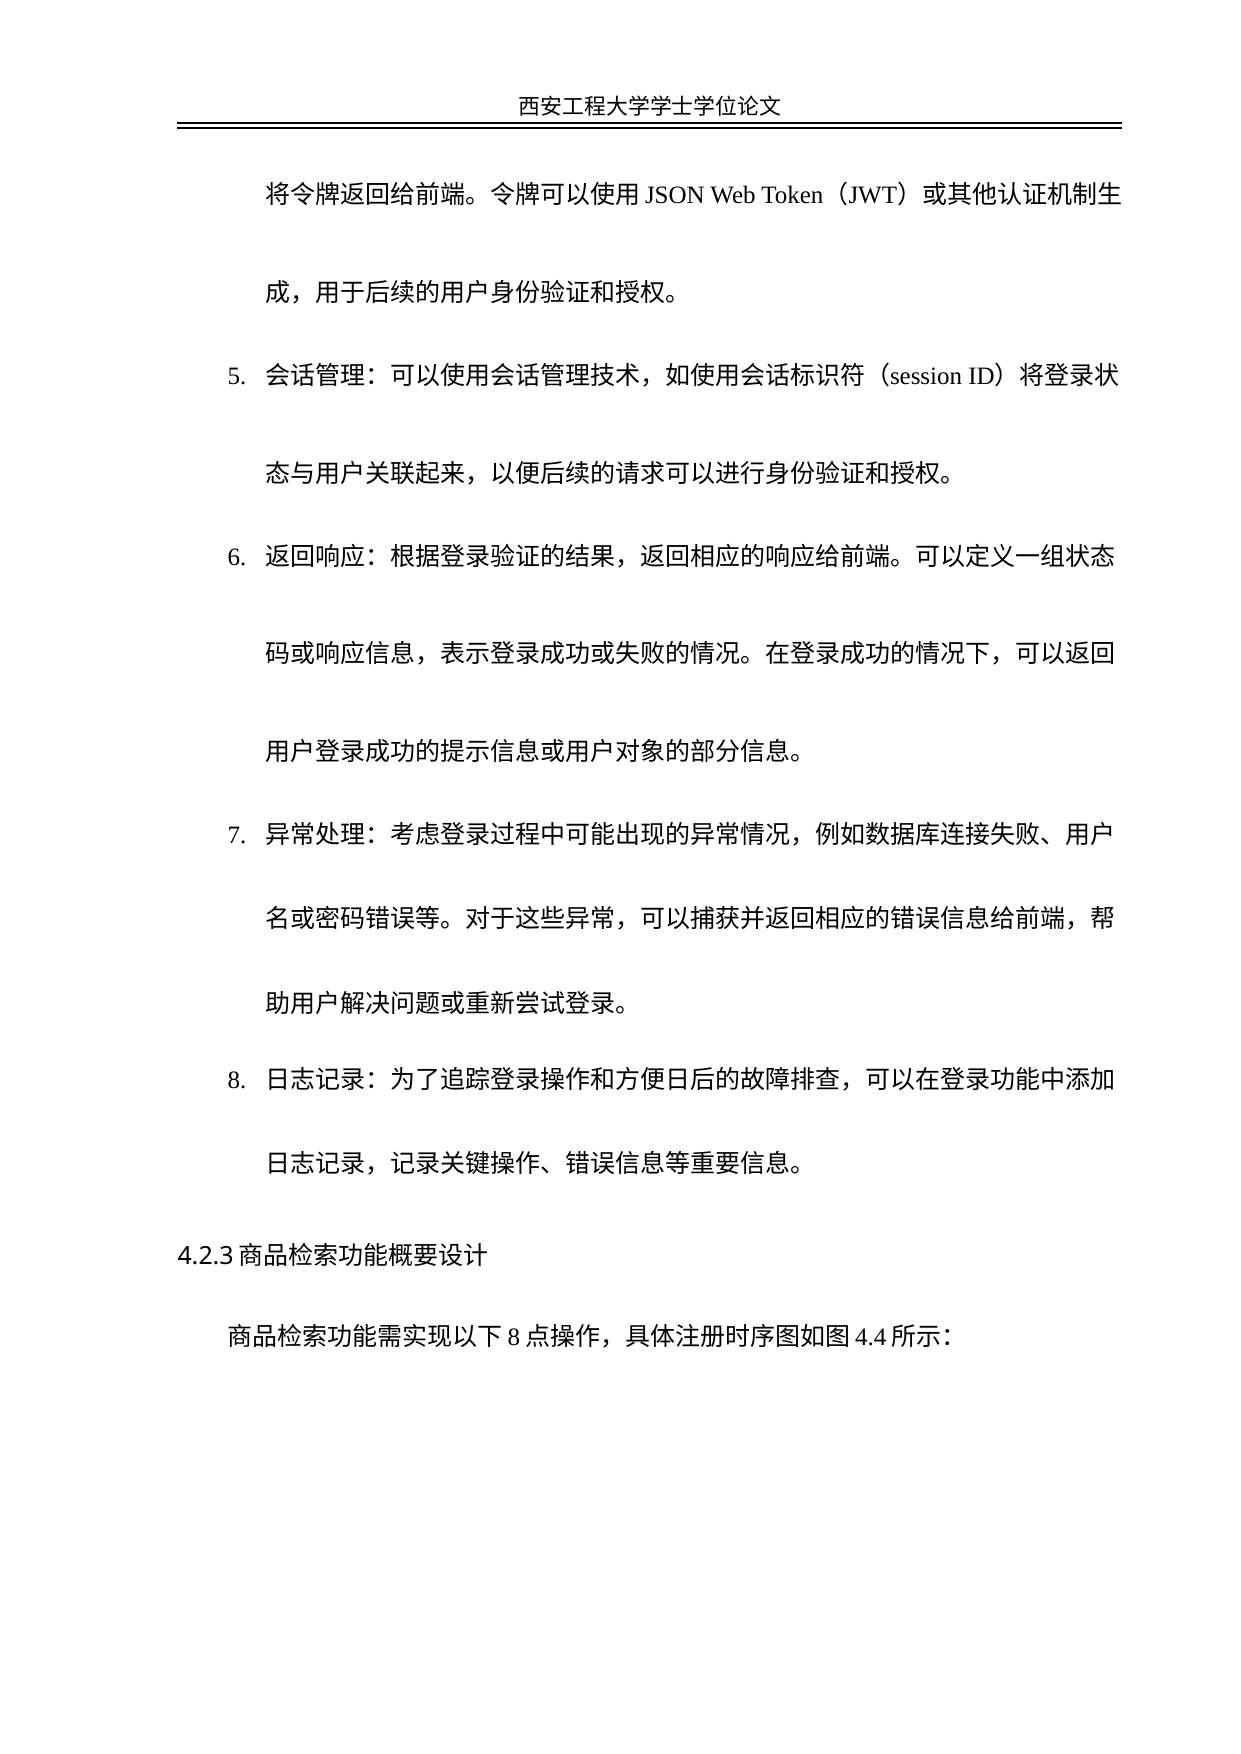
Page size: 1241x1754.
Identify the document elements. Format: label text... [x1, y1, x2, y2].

subtitle 4.2.3商品检索功能概要设计 [177, 1221, 1122, 1286]
list 日志记录：为了追踪登录操作和方便日后的故障排查，可以在登录功能中添加日志记录，记录关键操作、错误信息等重要信息。 [227, 1045, 1122, 1194]
list 会话管理：可以使用会话管理技术，如使用会话标识符（session ID）将登录状态与用户关联起来，以便后续的请求可以进行身份验证和授权。 [227, 341, 1122, 504]
list 返回响应：根据登录验证的结果，返回相应的响应给前端。可以定义一组状态码或响应信息，表示登录成功或失败的情况。在登录成功的情况下，可以返回用户登录成功的提示信息或用户对象的部分信息。 [227, 522, 1122, 782]
list 异常处理：考虑登录过程中可能出现的异常情况，例如数据库连接失败、用户名或密码错误等。对于这些异常，可以捕获并返回相应的错误信息给前端，帮助用户解决问题或重新尝试登录。 [227, 800, 1122, 1034]
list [227, 161, 1122, 323]
text 商品检索功能需实现以下8点操作，具体注册时序图如图4.4所示： [177, 1302, 1122, 1367]
